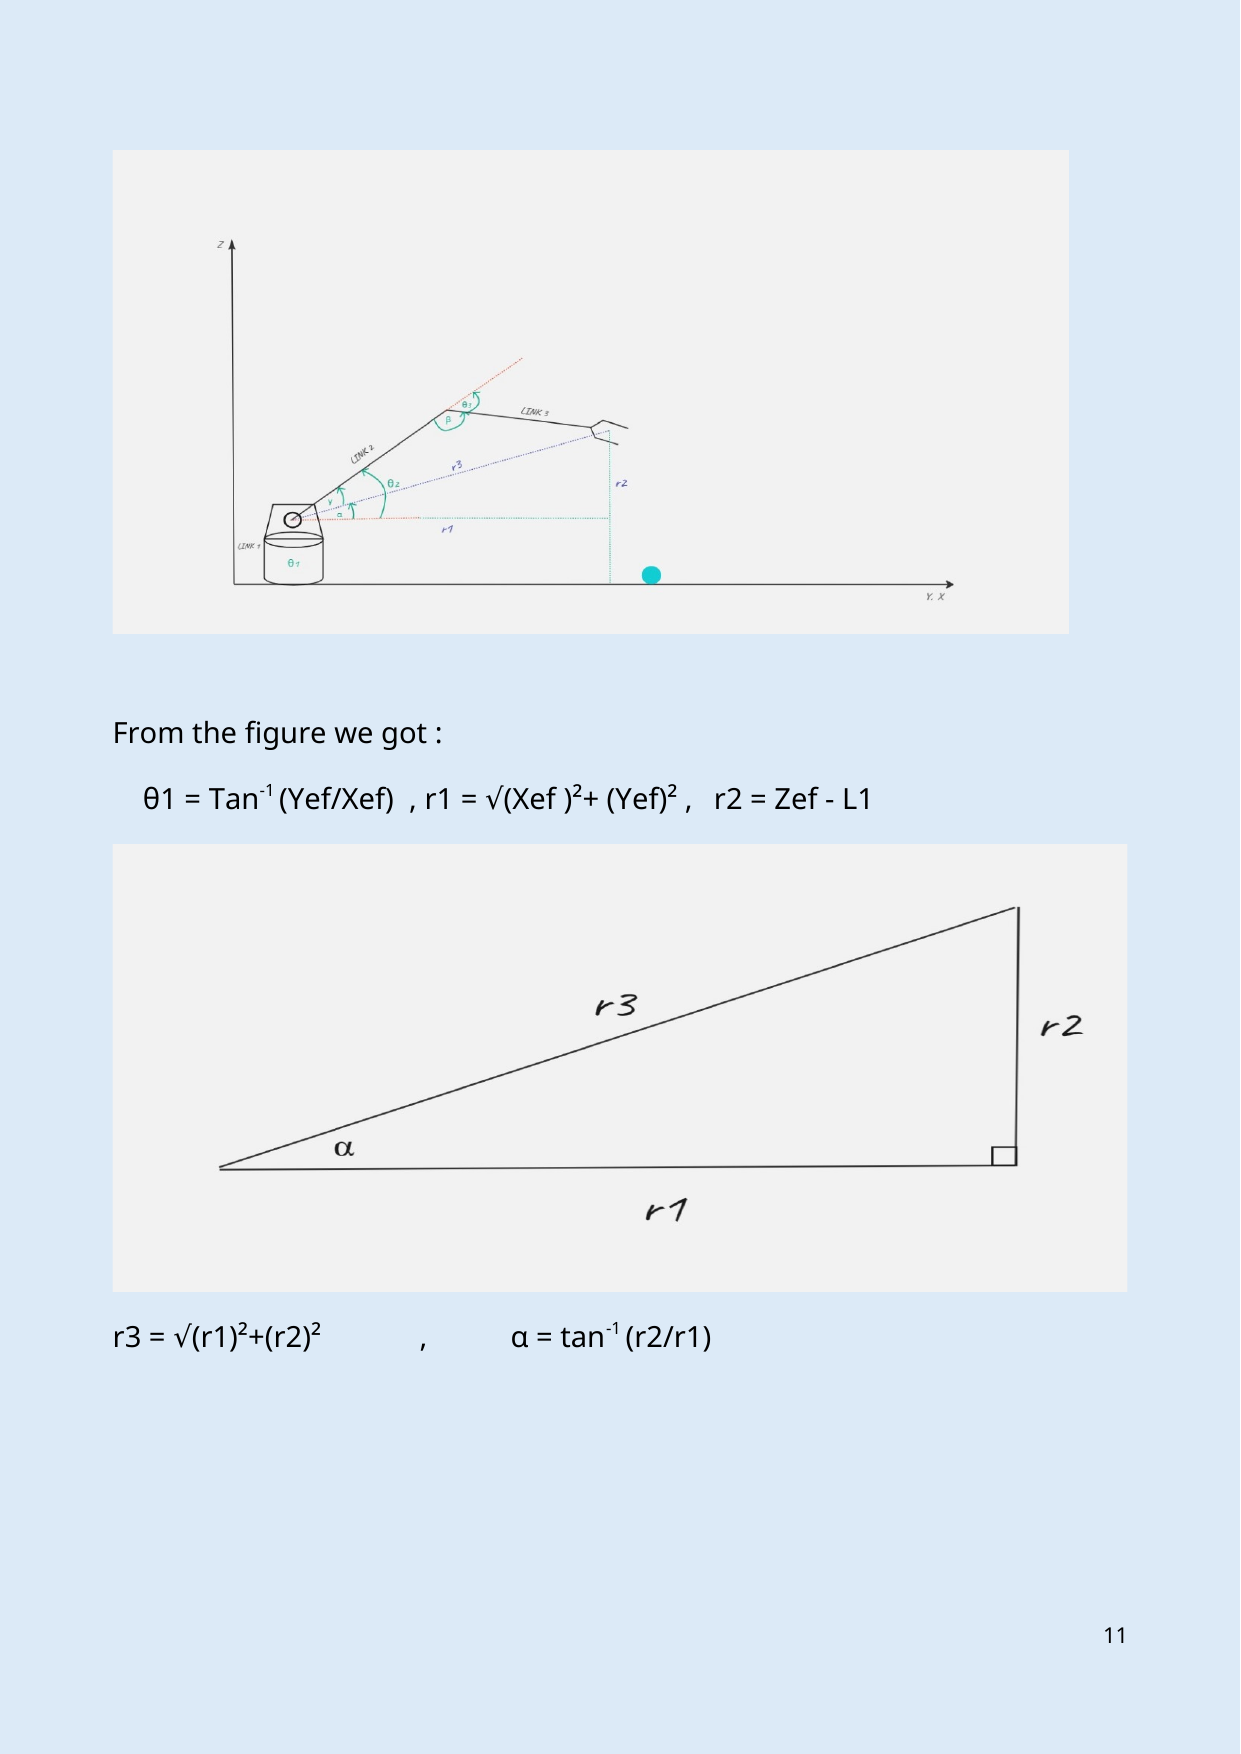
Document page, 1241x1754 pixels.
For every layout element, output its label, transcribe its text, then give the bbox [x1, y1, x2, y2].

text θ1 = Tan-1 (Yef/Xef) , r1 = √(Xef )²+ (Yef)² , r2 = Zef - L1 [112, 778, 1128, 818]
picture [112, 150, 1069, 634]
text From the figure we got : [112, 712, 1128, 752]
picture [112, 844, 1128, 1292]
text r3 = √(r1)²+(r2)² , α = tan-1 (r2/r1) [112, 1316, 1128, 1356]
